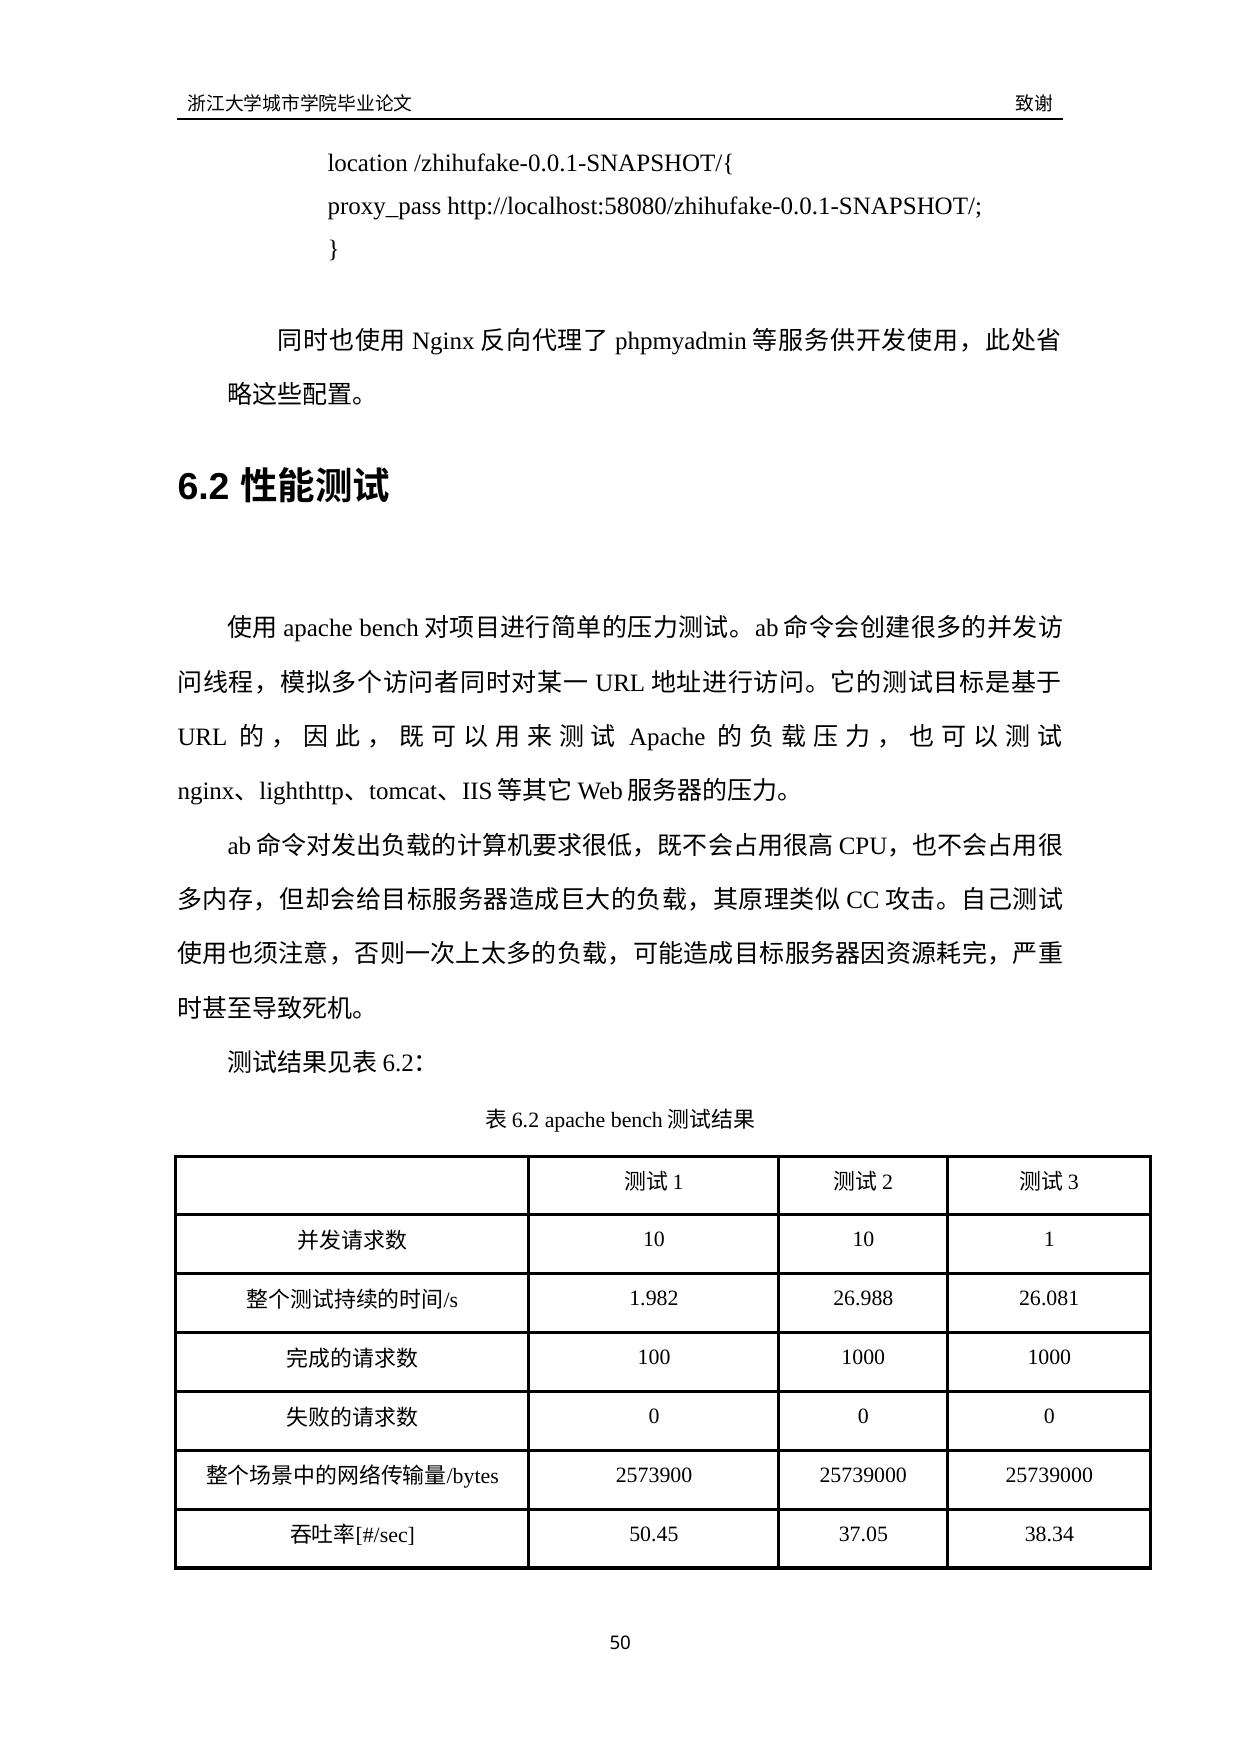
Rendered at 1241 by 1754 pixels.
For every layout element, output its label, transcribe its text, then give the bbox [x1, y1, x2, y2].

text 使用apache bench对项目进行简单的压力测试。ab命令会创建很多的并发访问线程，模拟多个访问者同时对某一URL地址进行访问。它的测试目标是基于URL的，因此，既可以用来测试Apache的负载压力，也可以测试nginx、lighthttp、tomcat、IIS等其它Web服务器的压力。 [177, 608, 1063, 807]
table_cell 整个测试持续的时间/s [177, 1275, 527, 1331]
table_cell 38.34 [949, 1511, 1149, 1566]
table_header 测试2 [780, 1158, 946, 1213]
table_cell 并发请求数 [177, 1216, 527, 1272]
table_cell 整个场景中的网络传输量/bytes [177, 1452, 527, 1508]
table_cell 26.081 [949, 1275, 1149, 1331]
table_cell 26.988 [780, 1275, 946, 1331]
table_cell 完成的请求数 [177, 1334, 527, 1390]
table_cell 37.05 [780, 1511, 946, 1566]
text location /zhihufake-0.0.1-SNAPSHOT/{ [227, 148, 1063, 176]
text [227, 191, 1063, 219]
subtitle 6.2 性能测试 [177, 456, 1063, 510]
table_cell 0 [530, 1393, 777, 1449]
table_cell 25739000 [780, 1452, 946, 1508]
text ab命令对发出负载的计算机要求很低，既不会占用很高CPU，也不会占用很多内存，但却会给目标服务器造成巨大的负载，其原理类似CC攻击。自己测试使用也须注意，否则一次上太多的负载，可能造成目标服务器因资源耗完，严重时甚至导致死机。 [177, 825, 1063, 1024]
text 表6.2 apache bench测试结果 [177, 1102, 1063, 1134]
table_cell 0 [949, 1393, 1149, 1449]
table_cell 100 [530, 1334, 777, 1390]
table_cell 50.45 [530, 1511, 777, 1566]
table_cell 0 [780, 1393, 946, 1449]
table_cell 1000 [949, 1334, 1149, 1390]
table_cell 吞吐率[#/sec] [177, 1511, 527, 1566]
table_cell 2573900 [530, 1452, 777, 1508]
table_cell 25739000 [949, 1452, 1149, 1508]
table_cell 10 [530, 1216, 777, 1272]
table_header 测试3 [949, 1158, 1149, 1213]
table_cell 1000 [780, 1334, 946, 1390]
table_cell 1 [949, 1216, 1149, 1272]
text } [227, 234, 1063, 263]
table_cell 失败的请求数 [177, 1393, 527, 1449]
table_header 测试1 [530, 1158, 777, 1213]
text 测试结果见表6.2： [177, 1043, 1063, 1079]
table_cell 10 [780, 1216, 946, 1272]
table_header [177, 1158, 527, 1213]
table_cell 1.982 [530, 1275, 777, 1331]
text 同时也使用Nginx反向代理了phpmyadmin等服务供开发使用，此处省略这些配置。 [227, 320, 1063, 411]
